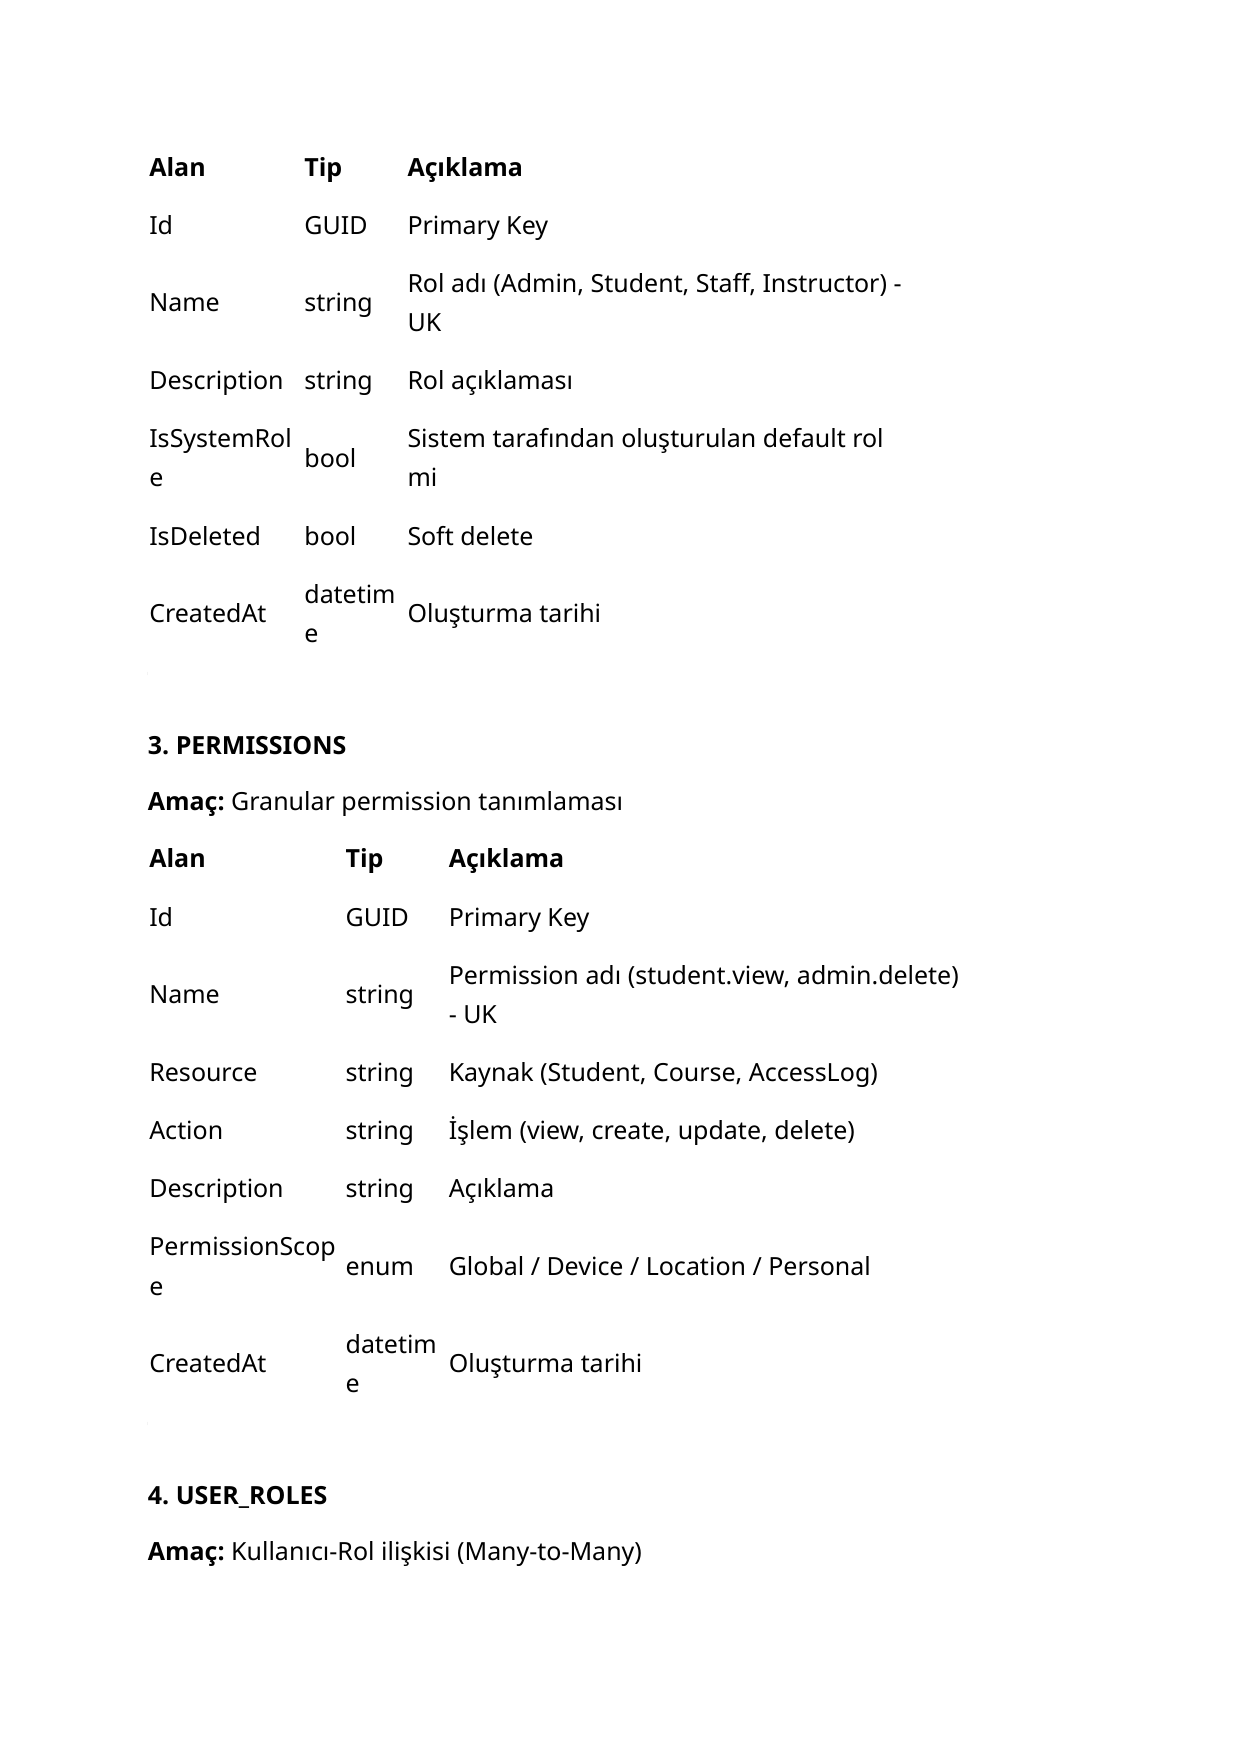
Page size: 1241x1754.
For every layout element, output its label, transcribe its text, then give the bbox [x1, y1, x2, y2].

table_cell Global / Device / Location / Personal [447, 1228, 973, 1325]
table_cell Oluşturma tarihi [406, 575, 905, 672]
table_cell Sistem tarafından oluşturulan default rol mi [406, 419, 905, 517]
table_cell datetime [303, 575, 406, 672]
table_cell string [344, 1111, 447, 1169]
table_cell enum [344, 1228, 447, 1325]
table_cell Primary Key [406, 206, 905, 264]
table_cell string [303, 264, 406, 361]
table_cell Description [148, 361, 302, 419]
table_cell Id [148, 206, 302, 264]
table_cell GUID [344, 898, 447, 956]
table_cell string [303, 361, 406, 419]
table_cell Action [148, 1111, 344, 1169]
table_cell Resource [148, 1053, 344, 1111]
table_cell Soft delete [406, 517, 905, 575]
table_cell bool [303, 517, 406, 575]
table_cell IsSystemRole [148, 419, 302, 517]
table_cell Name [148, 956, 344, 1053]
text Amaç: Kullanıcı-Rol ilişkisi (Many-to-Many) [148, 1534, 1093, 1568]
table_cell Kaynak (Student, Course, AccessLog) [447, 1053, 973, 1111]
table_cell Primary Key [447, 898, 973, 956]
text 4. USER_ROLES [148, 1478, 1093, 1512]
table_cell string [344, 1053, 447, 1111]
table_header Açıklama [406, 148, 905, 206]
table_header Tip [344, 840, 447, 898]
table_cell Rol adı (Admin, Student, Staff, Instructor) - UK [406, 264, 905, 361]
table_header Açıklama [447, 840, 973, 898]
table_cell CreatedAt [148, 1325, 344, 1422]
table_cell Açıklama [447, 1169, 973, 1227]
table_cell İşlem (view, create, update, delete) [447, 1111, 973, 1169]
table_header Tip [303, 148, 406, 206]
text 3. PERMISSIONS [148, 728, 1093, 762]
table_header Alan [148, 148, 302, 206]
table_cell Oluşturma tarihi [447, 1325, 973, 1422]
table_cell Permission adı (student.view, admin.delete) - UK [447, 956, 973, 1053]
table_cell Rol açıklaması [406, 361, 905, 419]
table_cell PermissionScope [148, 1228, 344, 1325]
table_cell string [344, 956, 447, 1053]
text Amaç: Granular permission tanımlaması [148, 784, 1093, 818]
table_cell IsDeleted [148, 517, 302, 575]
table_cell Id [148, 898, 344, 956]
table_cell bool [303, 419, 406, 517]
table_cell string [344, 1169, 447, 1227]
table_cell CreatedAt [148, 575, 302, 672]
table_cell GUID [303, 206, 406, 264]
table_cell Name [148, 264, 302, 361]
table_cell Description [148, 1169, 344, 1227]
table_cell datetime [344, 1325, 447, 1422]
table_header Alan [148, 840, 344, 898]
